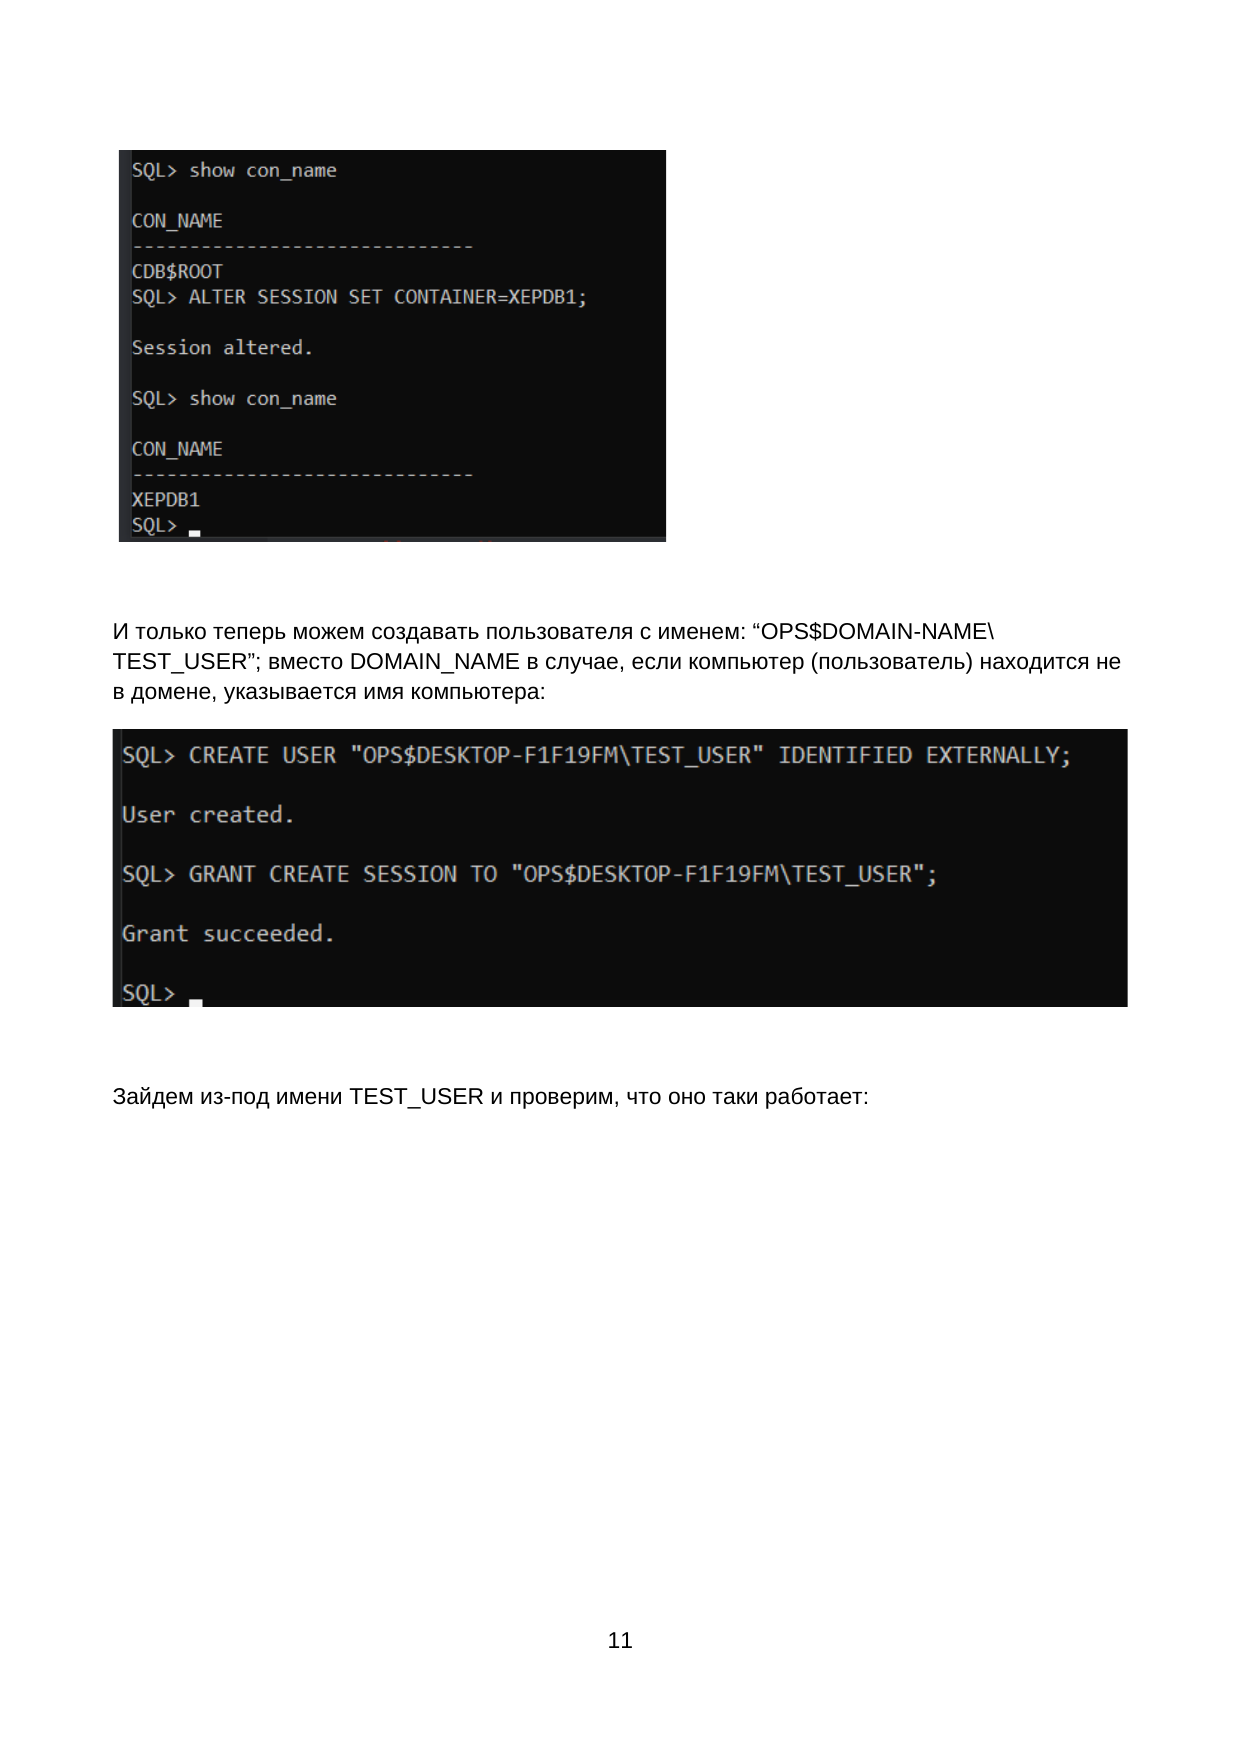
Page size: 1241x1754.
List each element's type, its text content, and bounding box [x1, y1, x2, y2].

text И только теперь можем создавать пользователя с именем: “OPS$DOMAIN-NAME\TEST_USER”; вместо DOMAIN_NAME в случае, если компьютер (пользователь) находится не в домене, указывается имя компьютера: [112, 618, 1128, 704]
picture [112, 729, 1128, 1007]
picture [118, 150, 667, 542]
text Зайдем из-под имени TEST_USER и проверим, что оно таки работает: [112, 1083, 1128, 1109]
